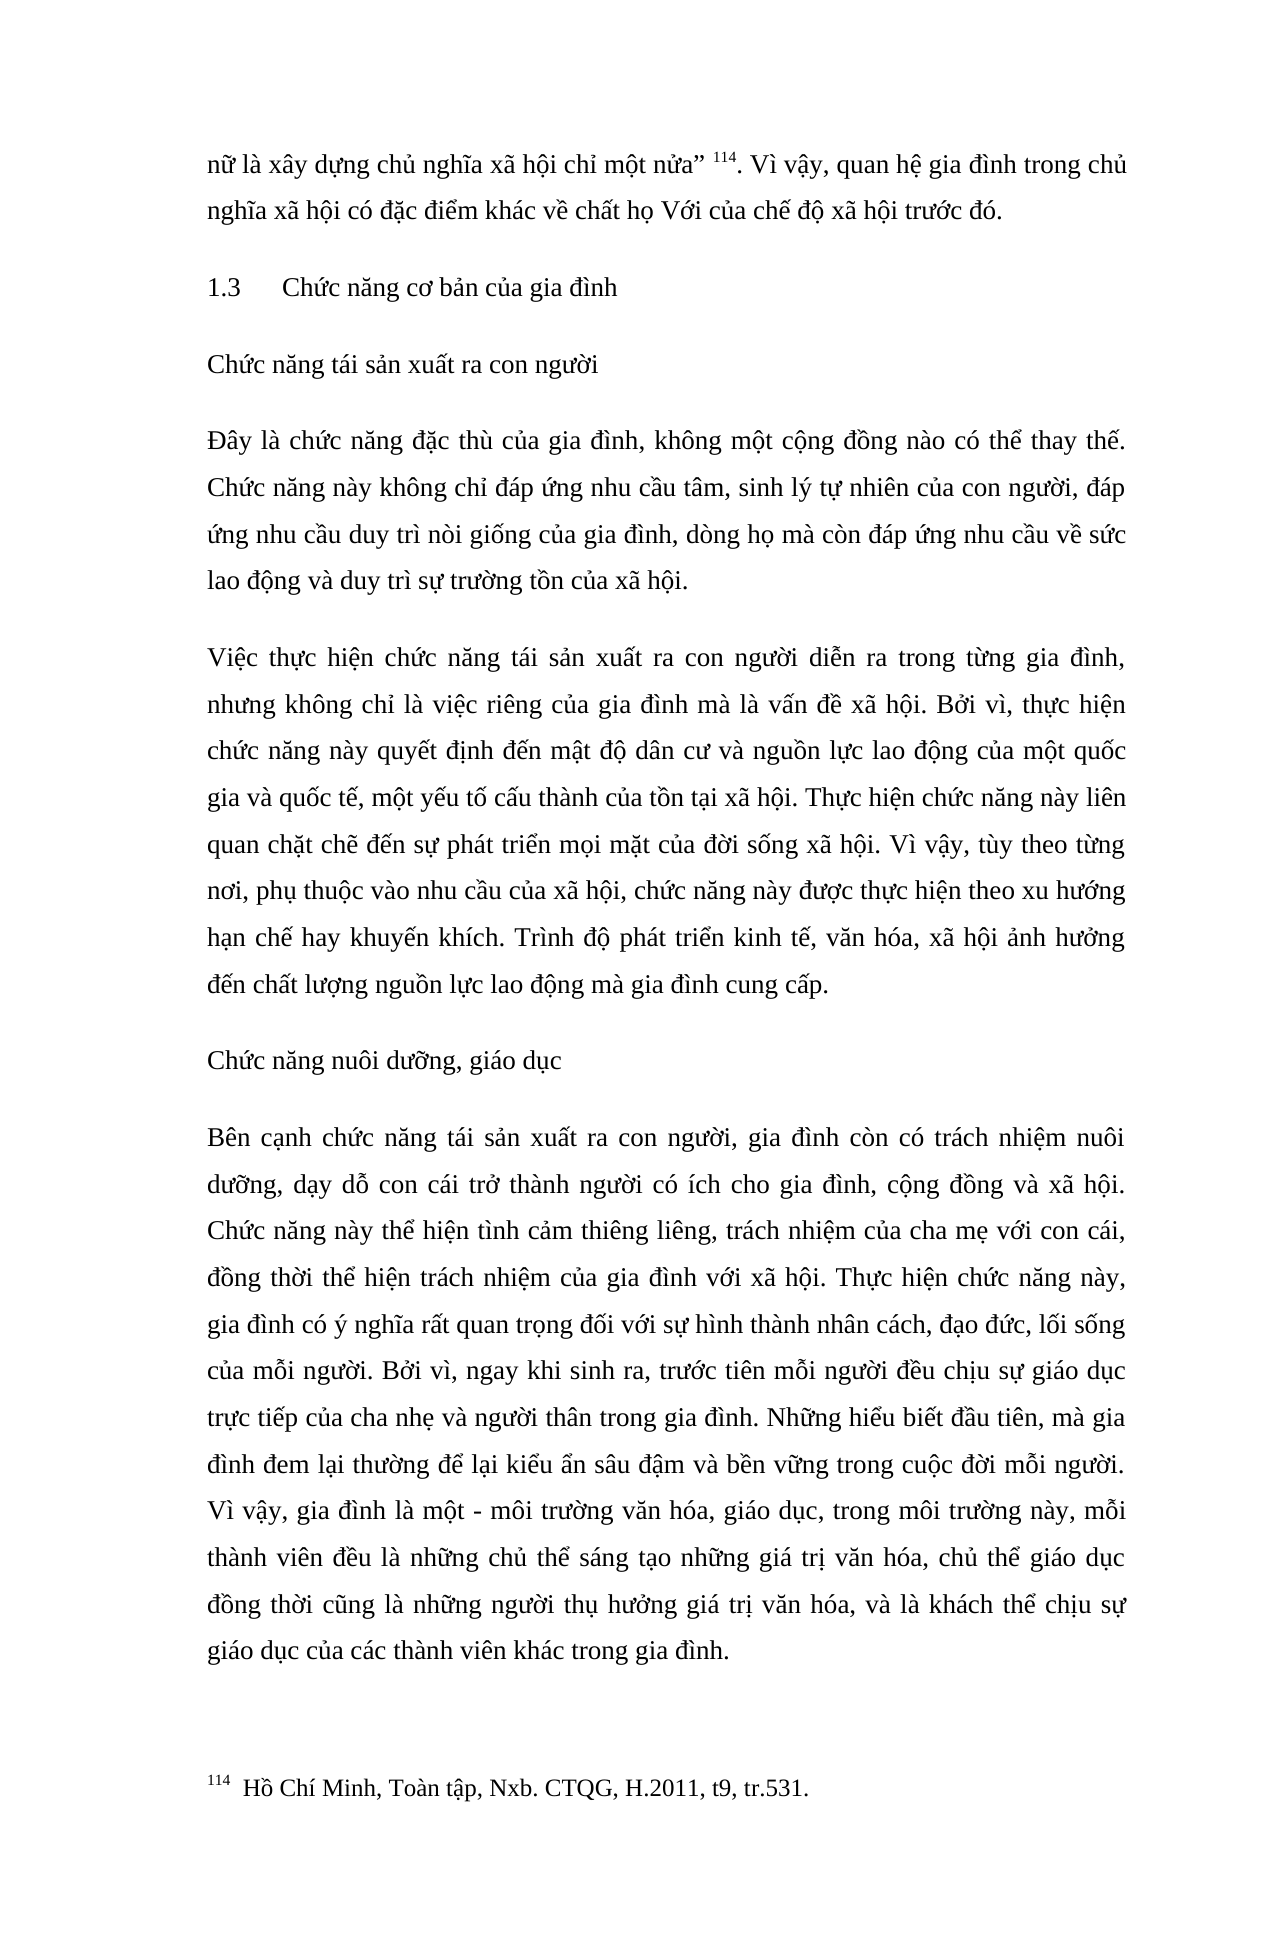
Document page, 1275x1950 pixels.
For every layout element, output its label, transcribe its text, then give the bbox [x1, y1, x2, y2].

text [207, 148, 1127, 226]
text Chức năng tái sản xuất ra con người [207, 348, 1127, 379]
text Bên cạnh chức năng tái sản xuất ra con người, gia đình còn có trách nhiệm nuôi dưỡng, dạy dỗ con cái trở thành người có ích cho gia đình, cộng đồng và xã hội. Chức năng này thể hiện tình cảm thiêng liêng, trách nhiệm của cha mẹ với con cái, đồng thời thể hiện trách nhiệm của gia đình với xã hội. Thực hiện chức năng này, gia đình có ý nghĩa rất quan trọng đối với sự hình thành nhân cách, đạo đức, lối sống của mỗi người. Bởi vì, ngay khi sinh ra, trước tiên mỗi người đều chịu sự giáo dục trực tiếp của cha nhẹ và người thân trong gia đình. Những hiểu biết đầu tiên, mà gia đình đem lại thường để lại kiểu ẩn sâu đậm và bền vững trong cuộc đời mỗi người. Vì vậy, gia đình là một - môi trường văn hóa, giáo dục, trong môi trường này, mỗi thành viên đều là những chủ thể sáng tạo những giá trị văn hóa, chủ thể giáo dục đồng thời cũng là những người thụ hưởng giá trị văn hóa, và là khách thể chịu sự giáo dục của các thành viên khác trong gia đình. [207, 1121, 1127, 1666]
text Việc thực hiện chức năng tái sản xuất ra con người diễn ra trong từng gia đình, nhưng không chỉ là việc riêng của gia đình mà là vấn đề xã hội. Bởi vì, thực hiện chức năng này quyết định đến mật độ dân cư và nguồn lực lao động của một quốc gia và quốc tế, một yếu tố cấu thành của tồn tại xã hội. Thực hiện chức năng này liên quan chặt chẽ đến sự phát triển mọi mặt của đời sống xã hội. Vì vậy, tùy theo từng nơi, phụ thuộc vào nhu cầu của xã hội, chức năng này được thực hiện theo xu hướng hạn chế hay khuyến khích. Trình độ phát triển kinh tế, văn hóa, xã hội ảnh hưởng đến chất lượng nguồn lực lao động mà gia đình cung cấp. [207, 641, 1127, 999]
text 1.3 Chức năng cơ bản của gia đình [207, 271, 1127, 302]
text Đây là chức năng đặc thù của gia đình, không một cộng đồng nào có thể thay thế. Chức năng này không chỉ đáp ứng nhu cầu tâm, sinh lý tự nhiên của con người, đáp ứng nhu cầu duy trì nòi giống của gia đình, dòng họ mà còn đáp ứng nhu cầu về sức lao động và duy trì sự trường tồn của xã hội. [207, 424, 1127, 596]
text Chức năng nuôi dưỡng, giáo dục [207, 1044, 1127, 1076]
